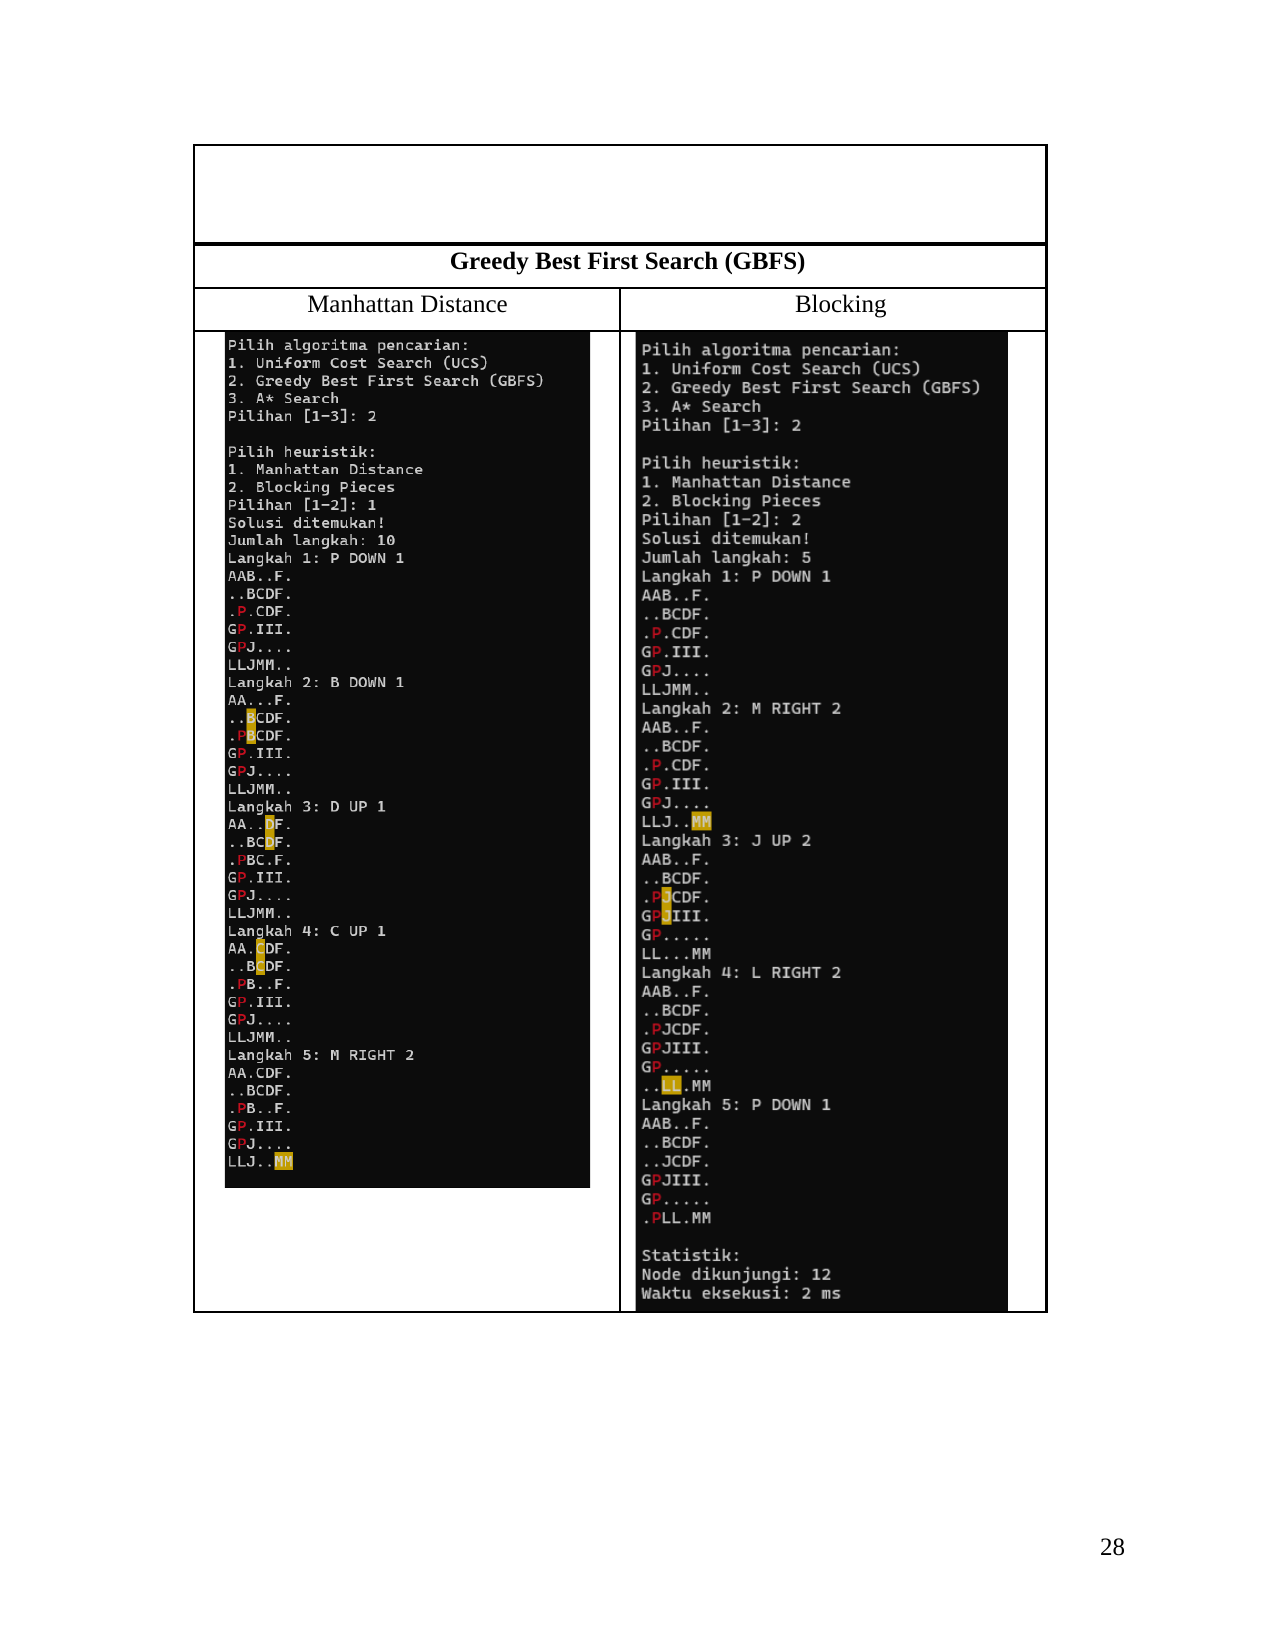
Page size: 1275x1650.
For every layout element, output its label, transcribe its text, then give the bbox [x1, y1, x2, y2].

table_cell [195, 146, 1045, 242]
table_cell [621, 332, 635, 1311]
table_header Greedy Best First Search (GBFS) [195, 246, 1045, 287]
picture [635, 332, 1008, 1311]
table_cell [195, 332, 619, 1311]
table_cell [1008, 332, 1045, 1311]
table_cell Manhattan Distance [195, 289, 619, 330]
table_cell Blocking [621, 289, 1045, 330]
picture [224, 332, 591, 1188]
